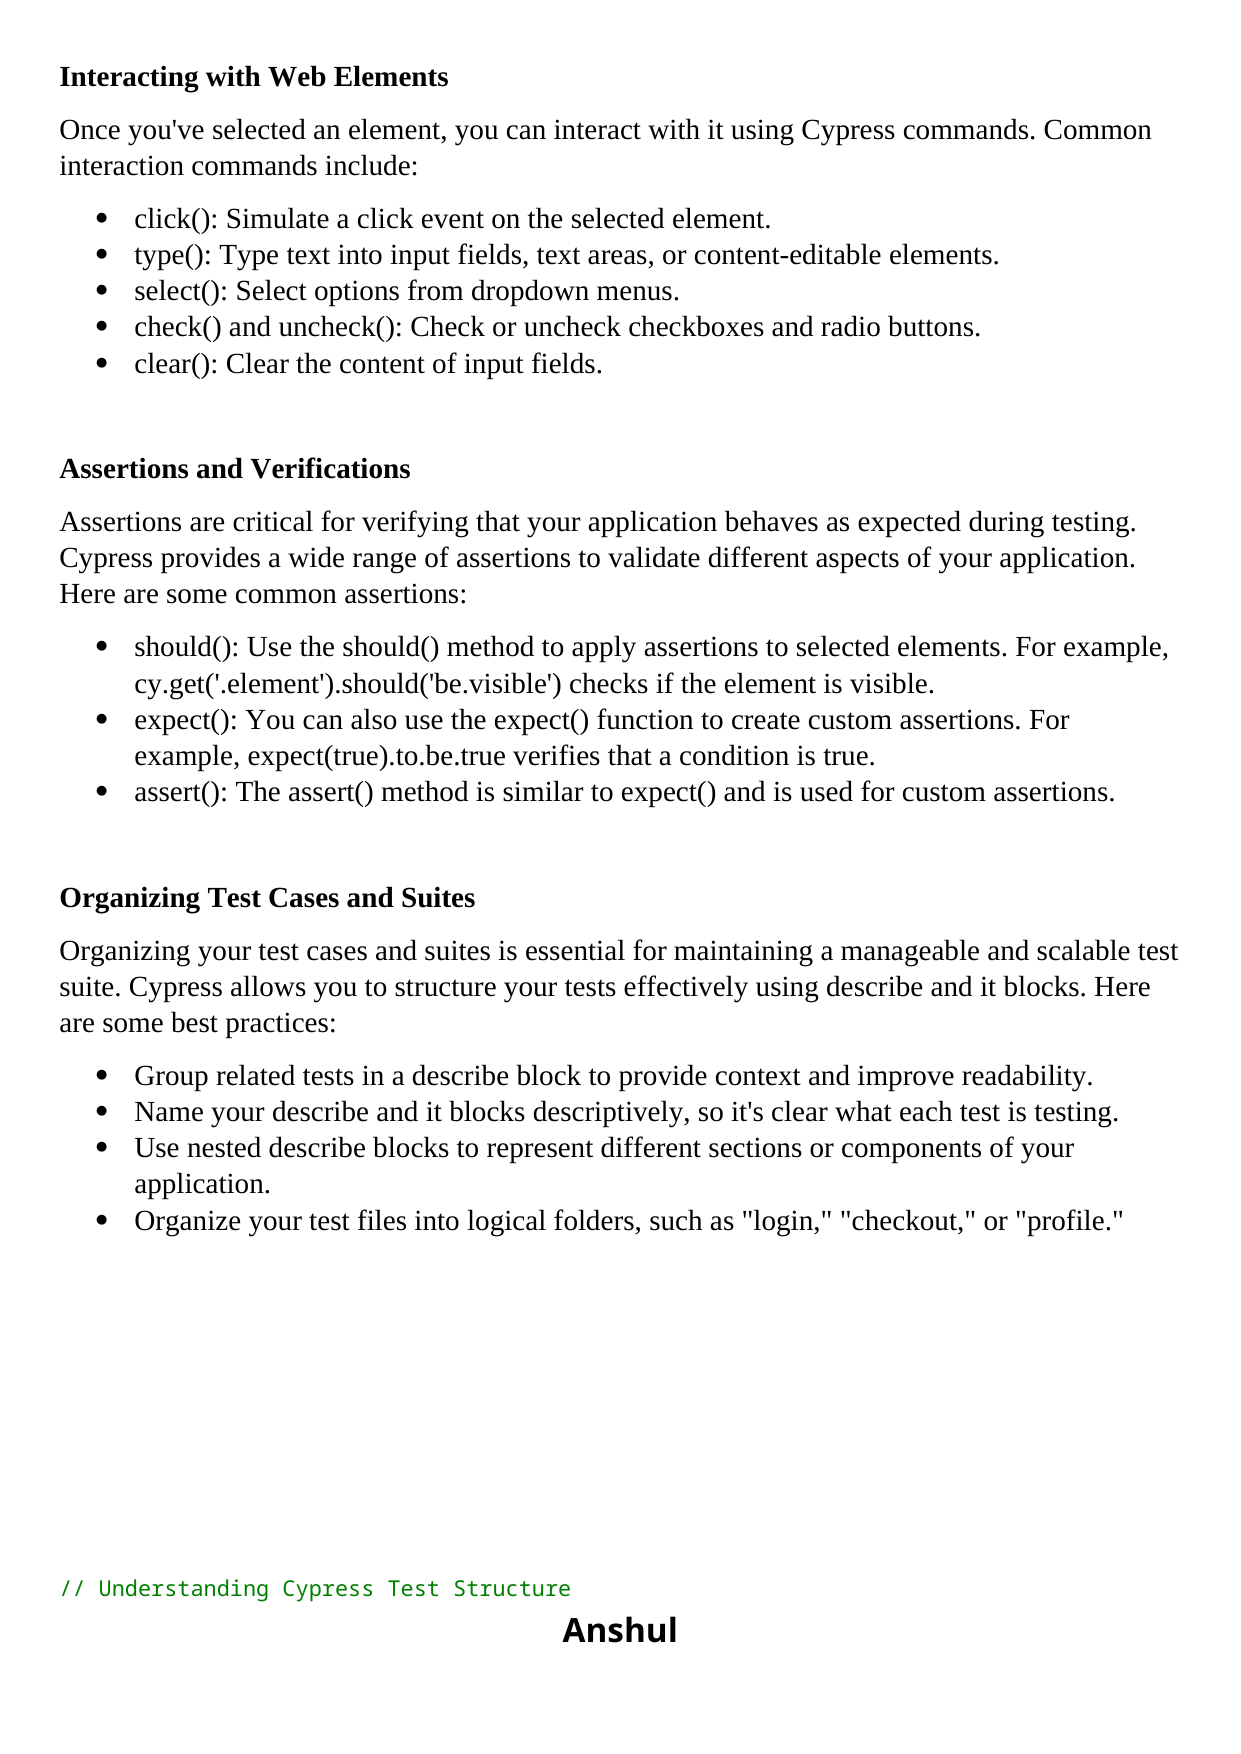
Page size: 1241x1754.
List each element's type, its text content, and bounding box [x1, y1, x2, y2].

list assert(): The assert() method is similar to expect() and is used for custom assertions. [97, 774, 1181, 808]
text // Understanding Cypress Test Structure [59, 1573, 1181, 1603]
text Organizing your test cases and suites is essential for maintaining a manageable and scalable test suite. Cypress allows you to structure your tests effectively using describe and it blocks. Here are some best practices: [59, 933, 1181, 1039]
list Organize your test files into logical folders, such as "login," "checkout," or "profile." [97, 1203, 1181, 1236]
list expect(): You can also use the expect() function to create custom assertions. For example, expect(true).to.be.true verifies that a condition is true. [97, 702, 1181, 772]
list Name your describe and it blocks descriptively, so it's clear what each test is testing. [97, 1094, 1181, 1128]
list click(): Simulate a click event on the selected element. [97, 201, 1181, 234]
list select(): Select options from dropdown menus. [97, 273, 1181, 307]
list Use nested describe blocks to represent different sections or components of your application. [97, 1130, 1181, 1200]
text Once you've selected an element, you can interact with it using Cypress commands. Common interaction commands include: [59, 112, 1181, 182]
list Group related tests in a describe block to provide context and improve readability. [97, 1058, 1181, 1092]
list clear(): Clear the content of input fields. [97, 346, 1181, 379]
text Assertions and Verifications [59, 452, 1181, 485]
list type(): Type text into input fields, text areas, or content-editable elements. [97, 237, 1181, 271]
text Organizing Test Cases and Suites [59, 880, 1181, 913]
text Assertions are critical for verifying that your application behaves as expected during testing. Cypress provides a wide range of assertions to validate different aspects of your application. Here are some common assertions: [59, 504, 1181, 610]
text Interacting with Web Elements [59, 59, 1181, 93]
list check() and uncheck(): Check or uncheck checkboxes and radio buttons. [97, 309, 1181, 343]
list should(): Use the should() method to apply assertions to selected elements. For example, cy.get('.element').should('be.visible') checks if the element is visible. [97, 629, 1181, 699]
